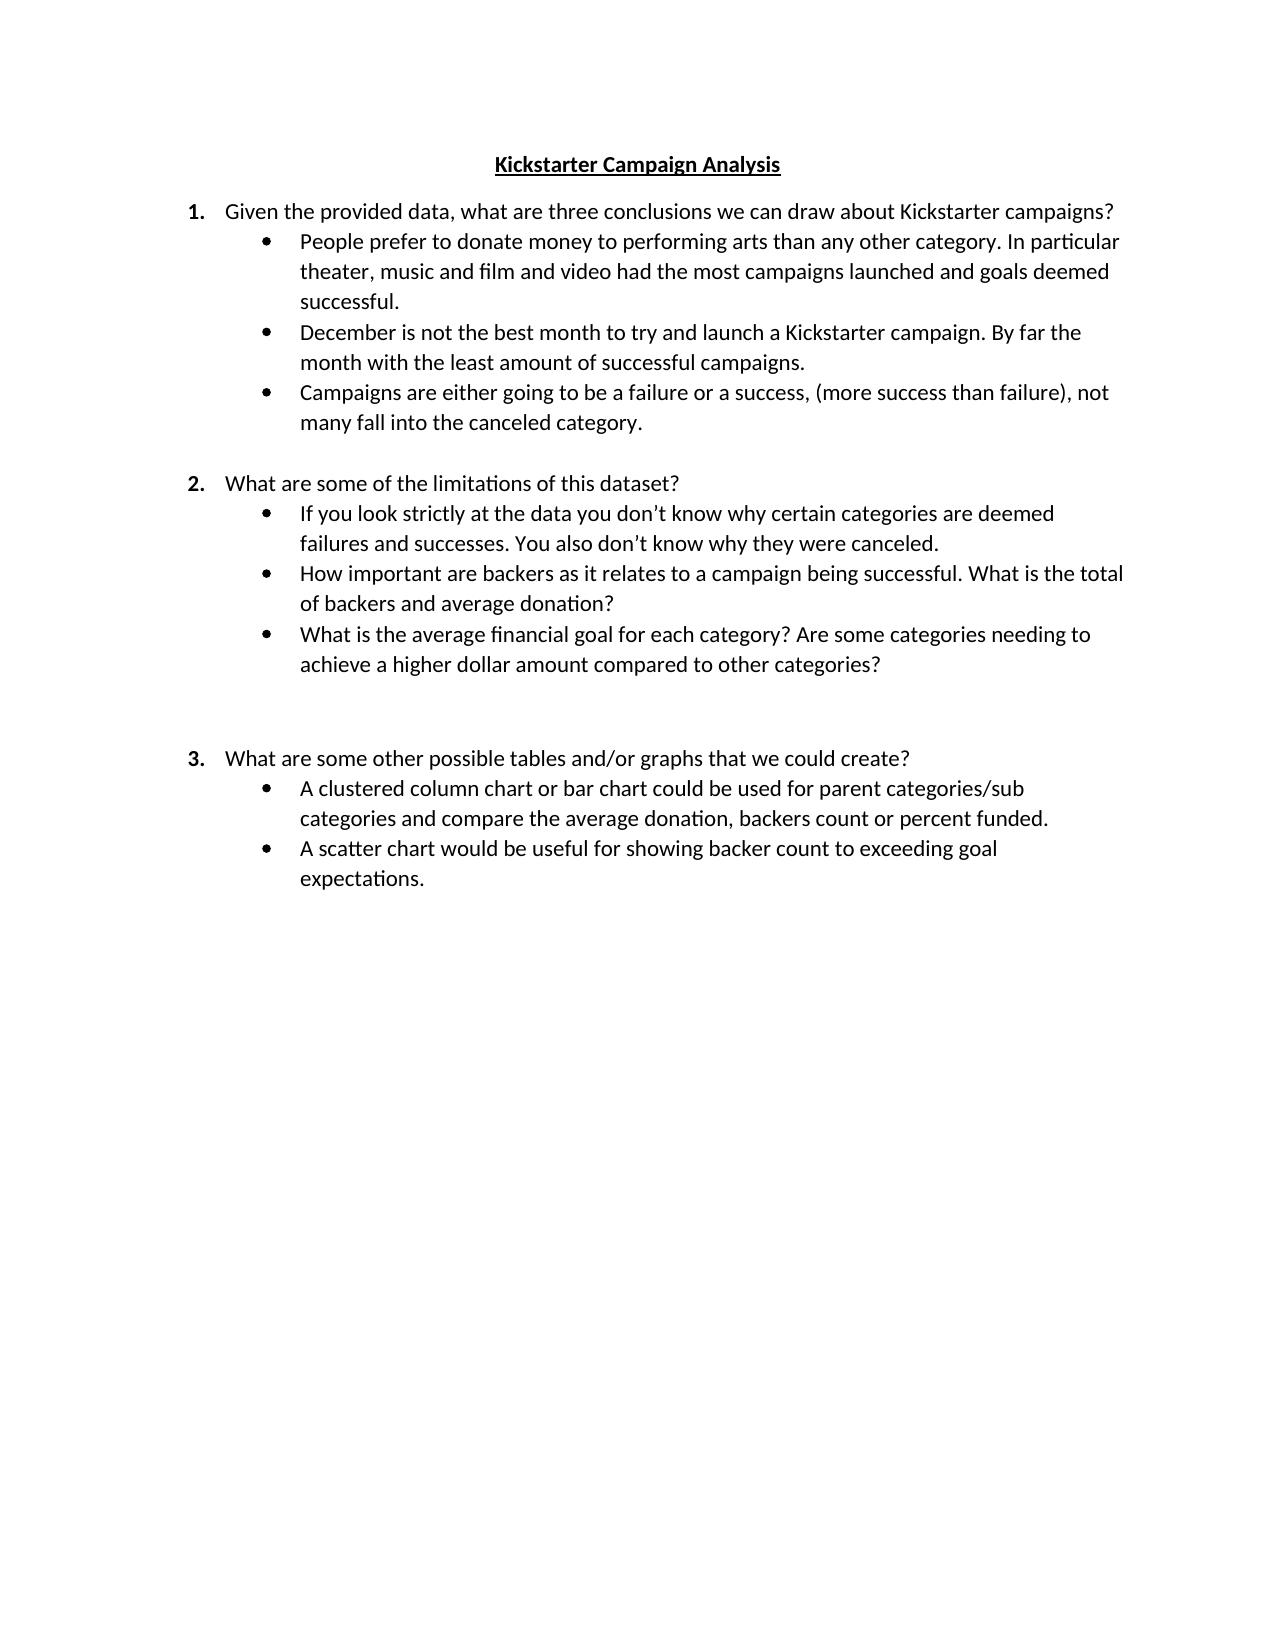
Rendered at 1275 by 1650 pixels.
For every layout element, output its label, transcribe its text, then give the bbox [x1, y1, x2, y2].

list Campaigns are either going to be a failure or a success, (more success than failure), not many fall into the canceled category. [262, 378, 1125, 436]
list People prefer to donate money to performing arts than any other category. In particular theater, music and film and video had the most campaigns launched and goals deemed successful. [262, 227, 1125, 316]
list How important are backers as it relates to a campaign being successful. What is the total of backers and average donation? [262, 559, 1125, 618]
list What is the average financial goal for each category? Are some categories needing to achieve a higher dollar amount compared to other categories? [262, 620, 1125, 678]
text Kickstarter Campaign Analysis [150, 150, 1125, 178]
list What are some other possible tables and/or graphs that we could create? [187, 744, 1125, 772]
list December is not the best month to try and launch a Kickstarter campaign. By far the month with the least amount of successful campaigns. [262, 318, 1125, 376]
list A clustered column chart or bar chart could be used for parent categories/sub categories and compare the average donation, backers count or percent funded. [262, 774, 1125, 832]
list A scatter chart would be useful for showing backer count to exceeding goal expectations. [262, 834, 1125, 893]
list If you look strictly at the data you don’t know why certain categories are deemed failures and successes. You also don’t know why they were canceled. [262, 499, 1125, 557]
list What are some of the limitations of this dataset? [187, 469, 1125, 497]
list Given the provided data, what are three conclusions we can draw about Kickstarter campaigns? [187, 197, 1125, 225]
